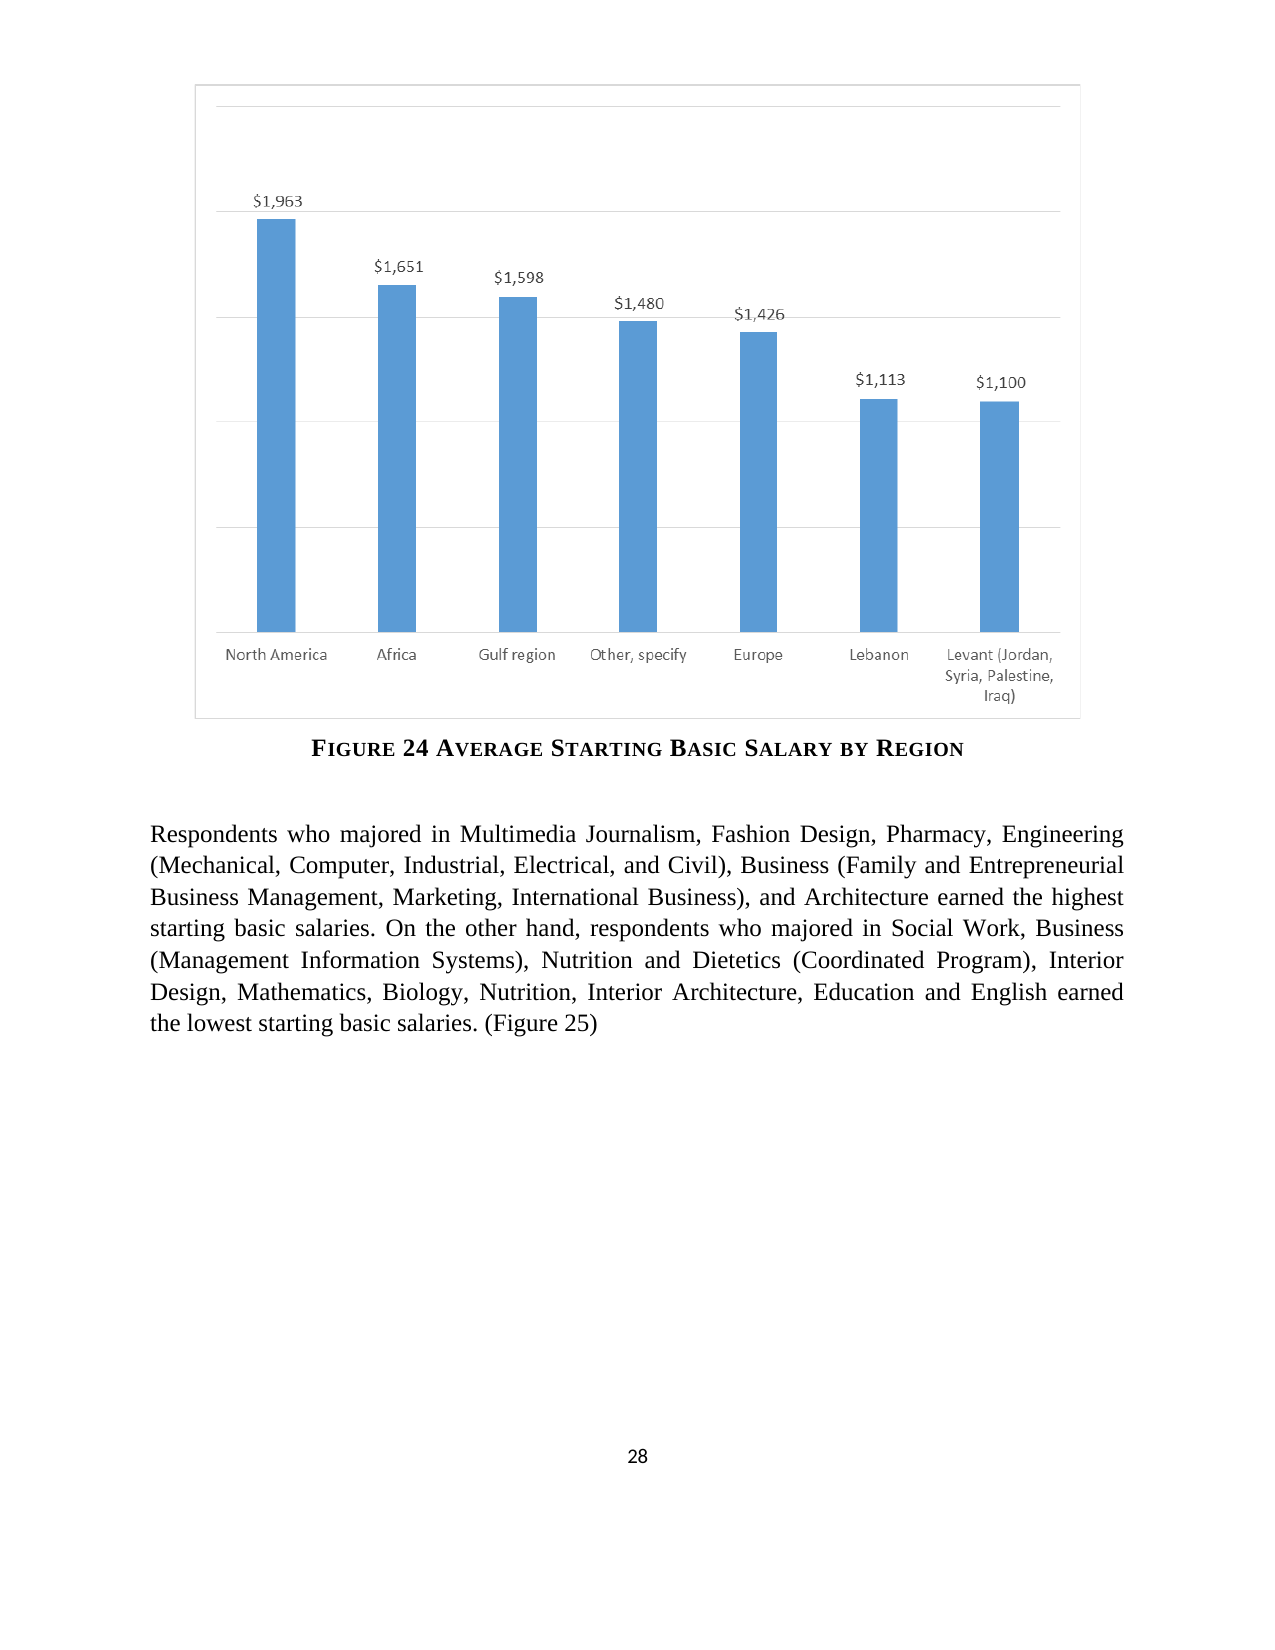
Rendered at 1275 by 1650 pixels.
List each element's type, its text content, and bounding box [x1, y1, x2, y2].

picture [194, 84, 1081, 719]
text Respondents who majored in Multimedia Journalism, Fashion Design, Pharmacy, Engineering (Mechanical, Computer, Industrial, Electrical, and Civil), Business (Family and Entrepreneurial Business Management, Marketing, International Business), and Architecture earned the highest starting basic salaries. On the other hand, respondents who majored in Social Work, Business (Management Information Systems), Nutrition and Dietetics (Coordinated Program), Interior Design, Mathematics, Biology, Nutrition, Interior Architecture, Education and English earned the lowest starting basic salaries. (Figure 25) [150, 819, 1125, 1037]
text Figure 24 Average Starting Basic Salary by Region [150, 733, 1125, 762]
